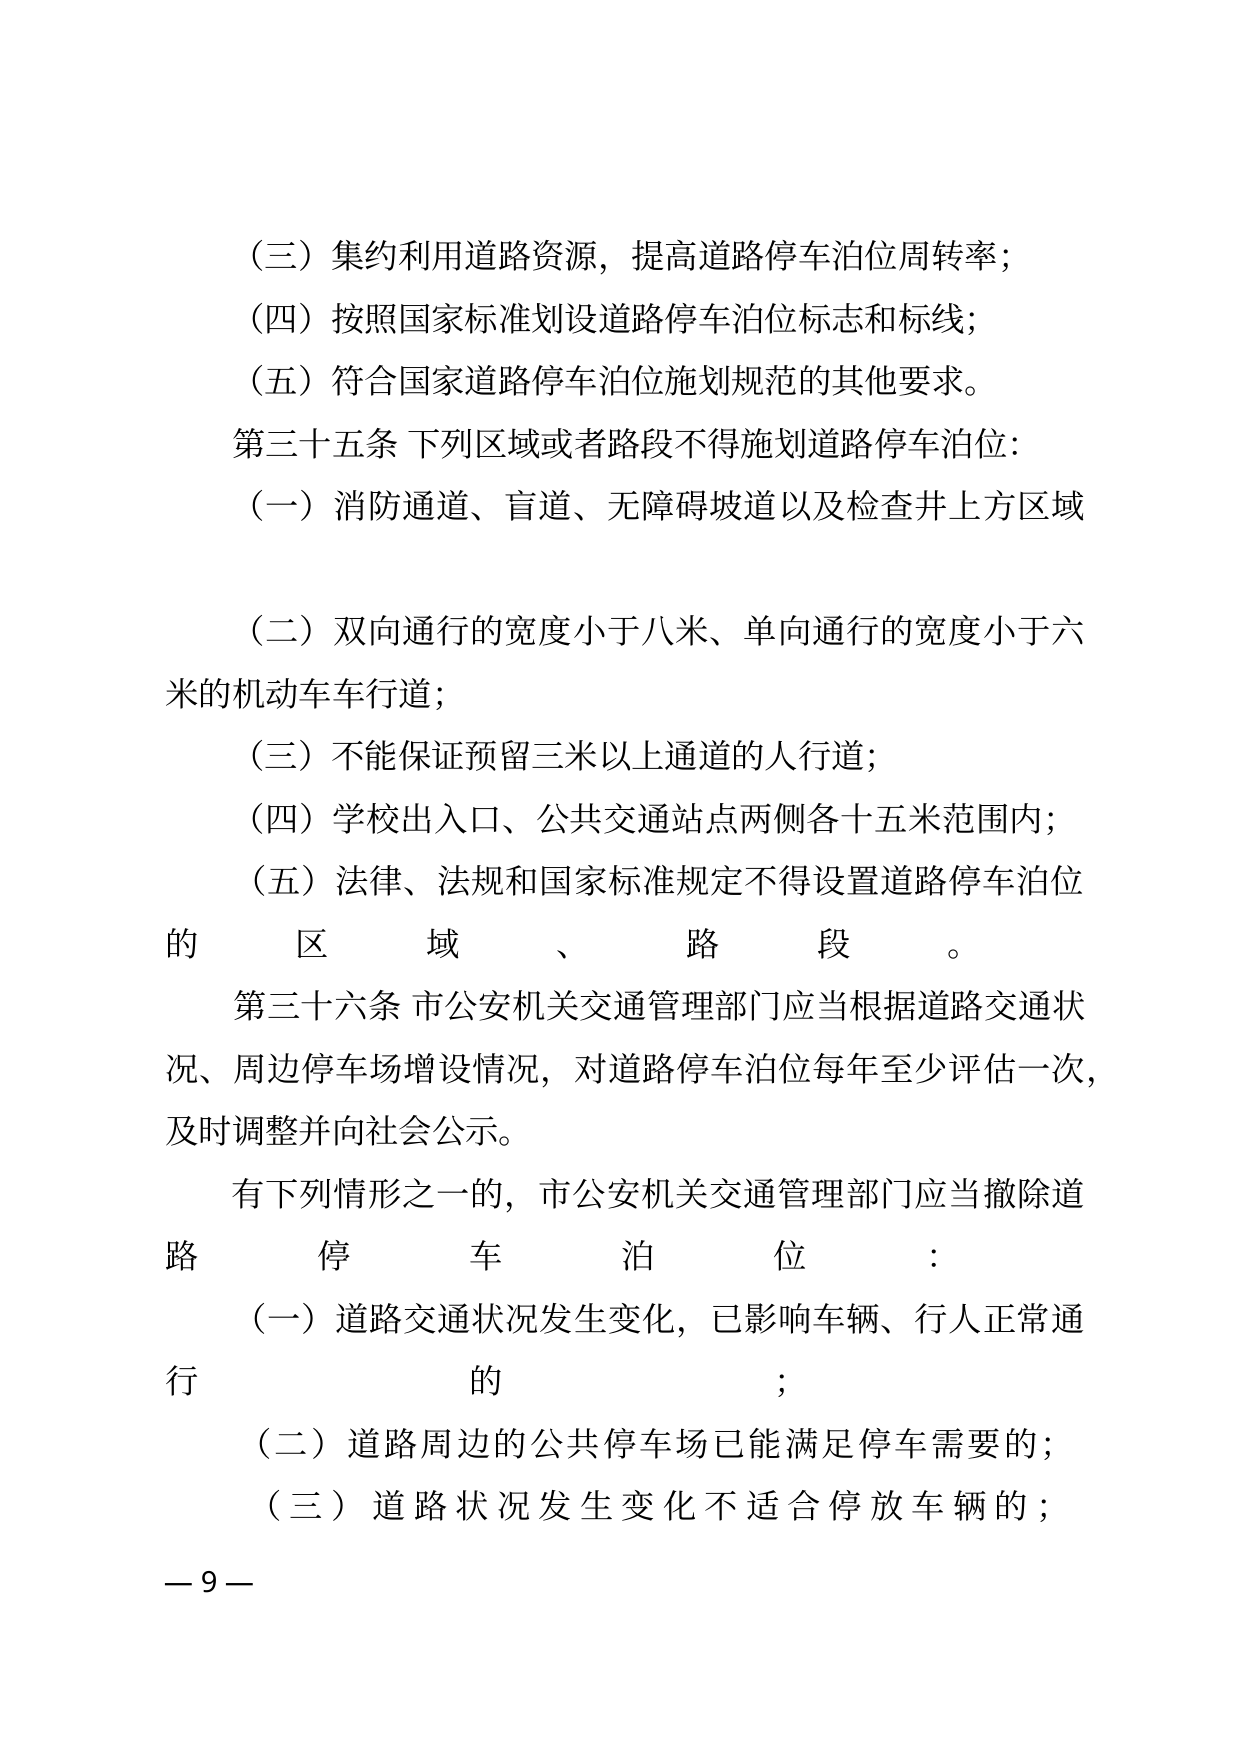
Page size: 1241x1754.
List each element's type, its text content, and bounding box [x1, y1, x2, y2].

text （四）学校出入口、公共交通站点两侧各十五米范围内； （五）法律、法规和国家标准规定不得设置道路停车泊位的区域、路段。 第三十六条 市公安机关交通管理部门应当根据道路交通状况、周边停车场增设情况，对道路停车泊位每年至少评估一次，及时调整并向社会公示。 [165, 781, 1087, 1156]
text 第三十五条 下列区域或者路段不得施划道路停车泊位： [165, 406, 1087, 468]
text （五）符合国家道路停车泊位施划规范的其他要求。 [165, 343, 1087, 406]
text （三）不能保证预留三米以上通道的人行道； [165, 718, 1087, 781]
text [165, 1156, 1087, 1531]
text （一）消防通道、盲道、无障碍坡道以及检查井上方区域； [165, 468, 1087, 593]
text （四）按照国家标准划设道路停车泊位标志和标线； [165, 281, 1087, 343]
text （三）集约利用道路资源，提高道路停车泊位周转率； [165, 218, 1087, 281]
text （二）双向通行的宽度小于八米、单向通行的宽度小于六米的机动车车行道； [165, 593, 1087, 718]
